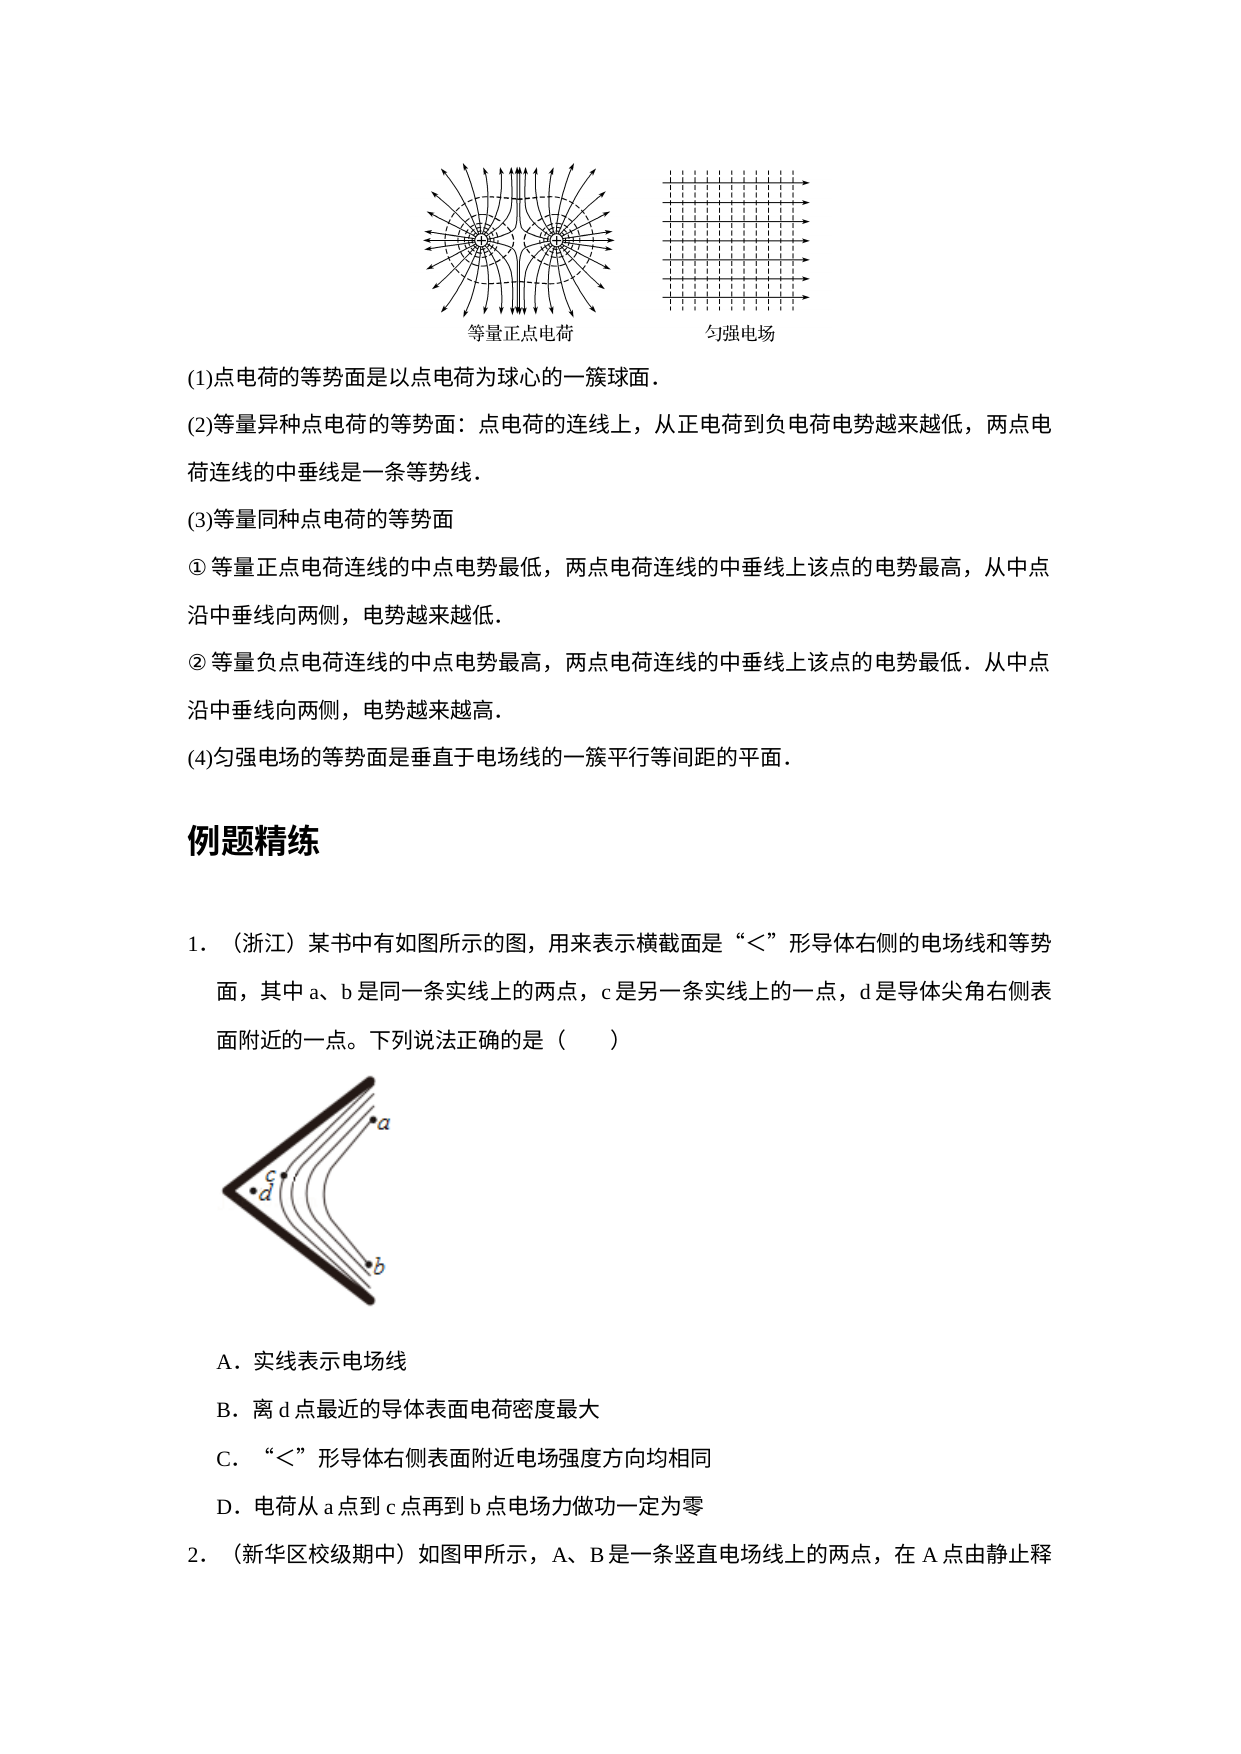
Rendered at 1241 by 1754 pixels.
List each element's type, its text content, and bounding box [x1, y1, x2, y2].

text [187, 1537, 1053, 1569]
text B．离d点最近的导体表面电荷密度最大 [187, 1392, 1053, 1424]
picture [408, 162, 832, 346]
text (4)匀强电场的等势面是垂直于电场线的一簇平行等间距的平面． [187, 740, 1053, 772]
subtitle 例题精练 [187, 815, 1053, 863]
picture [216, 1071, 394, 1311]
text D．电荷从a点到c点再到b点电场力做功一定为零 [187, 1489, 1053, 1521]
text C．“＜”形导体右侧表面附近电场强度方向均相同 [187, 1440, 1053, 1473]
text (3)等量同种点电荷的等势面 [187, 502, 1053, 534]
text A．实线表示电场线 [187, 1344, 1053, 1376]
text (2)等量异种点电荷的等势面：点电荷的连线上，从正电荷到负电荷电势越来越低，两点电荷连线的中垂线是一条等势线． [187, 407, 1053, 487]
text (1)点电荷的等势面是以点电荷为球心的一簇球面． [187, 360, 1053, 392]
text 1．（浙江）某书中有如图所示的图，用来表示横截面是“＜”形导体右侧的电场线和等势面，其中a、b是同一条实线上的两点，c是另一条实线上的一点，d是导体尖角右侧表面附近的一点。下列说法正确的是（ ） [187, 925, 1053, 1055]
text ②等量负点电荷连线的中点电势最高，两点电荷连线的中垂线上该点的电势最低．从中点沿中垂线向两侧，电势越来越高． [187, 645, 1053, 724]
text ①等量正点电荷连线的中点电势最低，两点电荷连线的中垂线上该点的电势最高，从中点沿中垂线向两侧，电势越来越低． [187, 550, 1053, 629]
